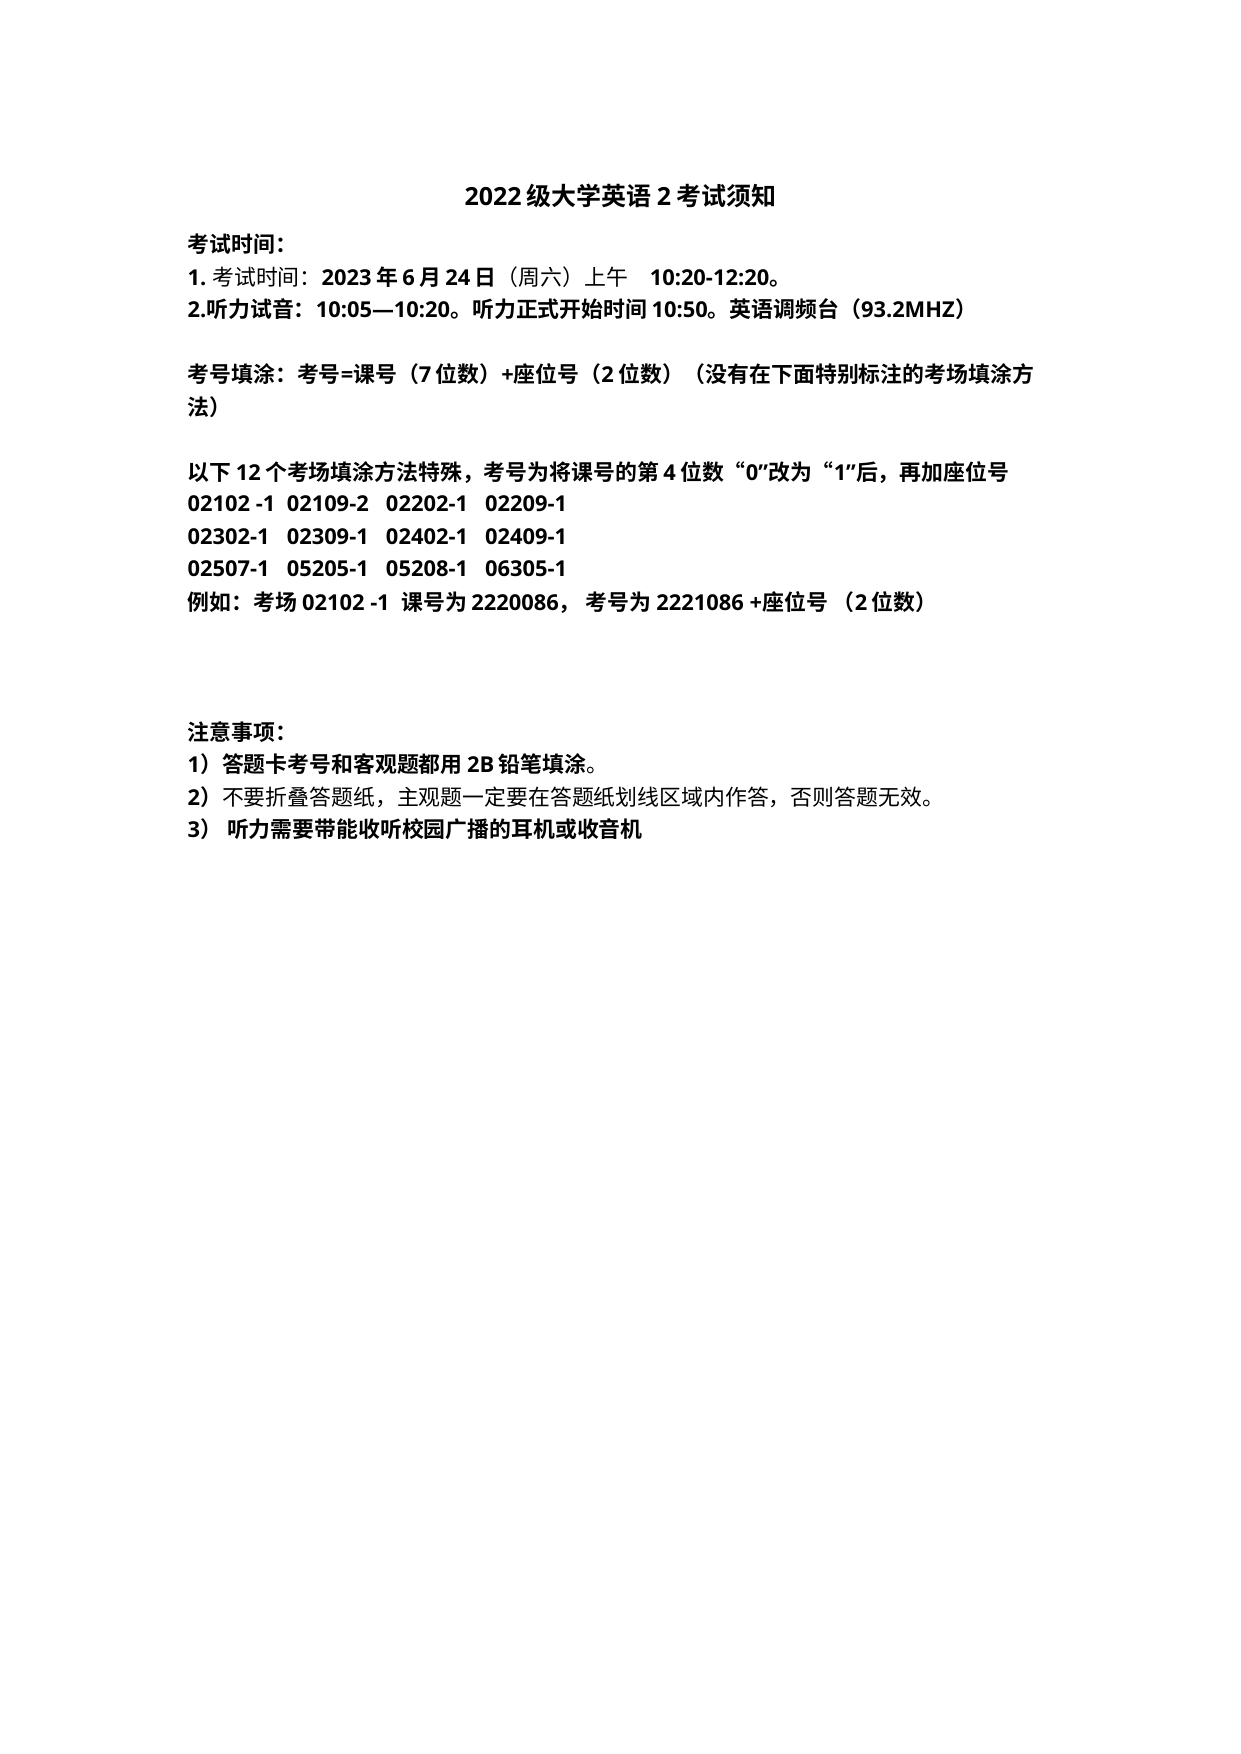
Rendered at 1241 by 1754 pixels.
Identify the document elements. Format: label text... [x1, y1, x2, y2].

text 02507-1 05205-1 05208-1 06305-1 [187, 552, 1053, 584]
text 3） 听力需要带能收听校园广播的耳机或收音机 [187, 812, 1053, 844]
text 2022级大学英语2考试须知 [187, 162, 1053, 227]
list 考试时间：2023年6月24日（周六）上午 10:20-12:20。 [187, 259, 1053, 292]
text 考试时间： [187, 227, 1053, 259]
text 2.听力试音：10:05—10:20。听力正式开始时间10:50。英语调频台（93.2MHZ） [187, 292, 1053, 324]
text 例如：考场 02102 -1 课号为2220086， 考号为 2221086 +座位号 （2位数） [187, 584, 1053, 617]
text 注意事项： [187, 714, 1053, 747]
text 考号填涂：考号=课号（7位数）+座位号（2位数）（没有在下面特别标注的考场填涂方法） [187, 357, 1053, 422]
text 2）不要折叠答题纸，主观题一定要在答题纸划线区域内作答，否则答题无效。 [187, 779, 1053, 812]
text 02102 -1 02109-2 02202-1 02209-1 [187, 487, 1053, 519]
text 1）答题卡考号和客观题都用2B铅笔填涂。 [187, 747, 1053, 779]
text 以下12个考场填涂方法特殊，考号为将课号的第4位数“0”改为“1”后，再加座位号 [187, 454, 1053, 487]
text 02302-1 02309-1 02402-1 02409-1 [187, 519, 1053, 552]
